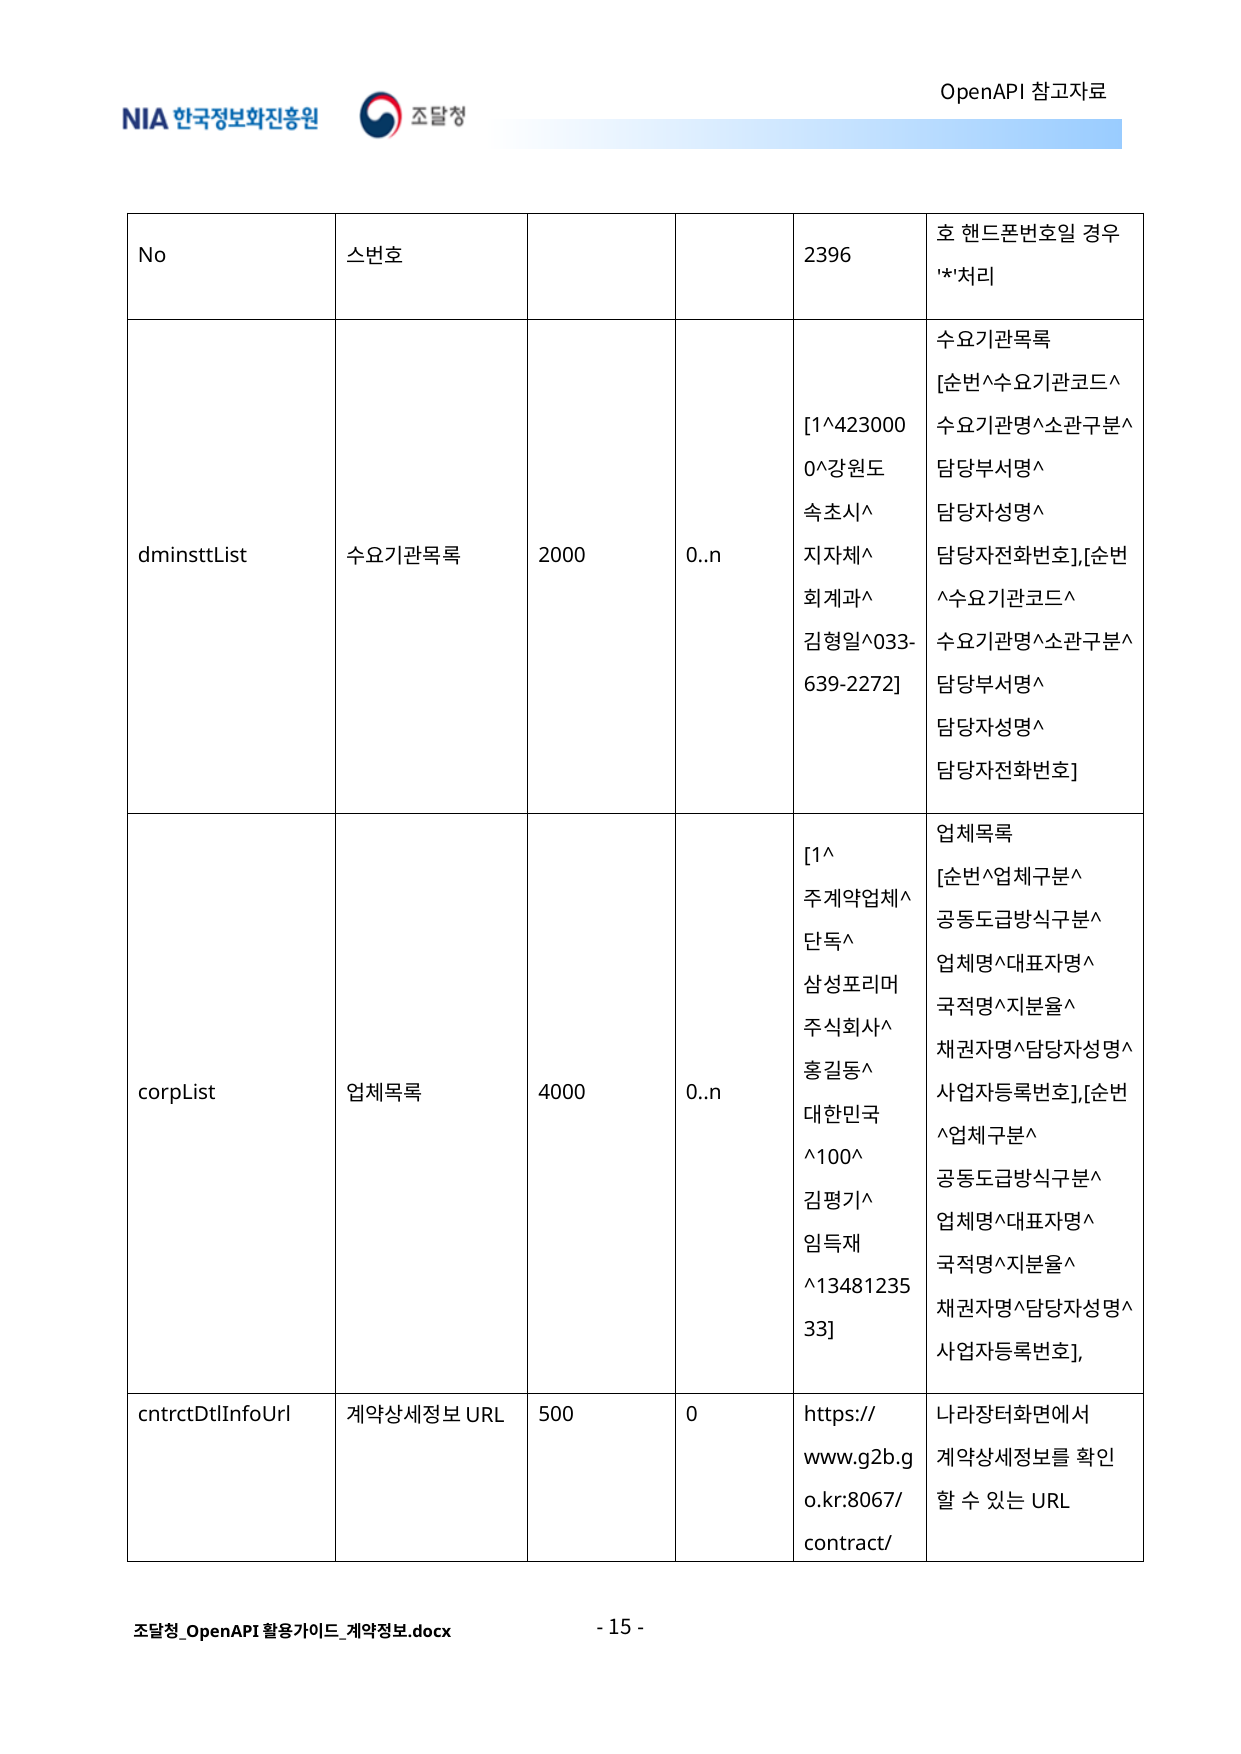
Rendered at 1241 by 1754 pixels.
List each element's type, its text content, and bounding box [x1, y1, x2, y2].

table_cell cntrctInsttOfclFaxNo [128, 214, 335, 319]
table_cell https://www.g2b.go.kr:8067/contract/contDetail.jsp?Union_number=2016050000077 [794, 1394, 926, 1561]
table_cell 0..n [676, 814, 793, 1393]
table_cell [1^주계약업체^단독^삼성포리머 주식회사^홍길동^대한민국^100^김평기^임득재^1348123533] [794, 814, 926, 1393]
table_cell cntrctDtlInfoUrl [128, 1394, 335, 1561]
table_cell 2000 [528, 320, 675, 813]
table_cell 수요기관목록 [336, 320, 527, 813]
table_cell 0 [676, 1394, 793, 1561]
table_cell dminsttList [128, 320, 335, 813]
table_cell 0..n [676, 320, 793, 813]
table_cell 500 [528, 1394, 675, 1561]
table_cell [1^4230000^강원도 속초시^지자체^회계과^김형일^033-639-2272] [794, 320, 926, 813]
table_cell corpList [128, 814, 335, 1393]
table_cell 업체목록 [336, 814, 527, 1393]
table_cell 4000 [528, 814, 675, 1393]
table_cell 0 [676, 214, 793, 319]
table_cell 계약기관담당자팩스번호 핸드폰번호일 경우 '*'처리 [927, 214, 1143, 319]
table_cell 업체목록 [순번^업체구분^공동도급방식구분^업체명^대표자명^국적명^지분율^채권자명^담당자성명^사업자등록번호],[순번^업체구분^공동도급방식구분^업체명^대표자명^국적명^지분율^채권자명^담당자성명^사업자등록번호], [927, 814, 1143, 1393]
picture [118, 88, 472, 145]
table_cell 25 [528, 214, 675, 319]
table_cell 수요기관목록 [순번^수요기관코드^수요기관명^소관구분^담당부서명^담당자성명^담당자전화번호],[순번^수요기관코드^수요기관명^소관구분^담당부서명^담당자성명^담당자전화번호] [927, 320, 1143, 813]
table_cell 033-639-2396 [794, 214, 926, 319]
table_cell 계약기관담당자팩스번호 [336, 214, 527, 319]
table_cell 계약상세정보URL [336, 1394, 527, 1561]
table_cell 나라장터화면에서 계약상세정보를 확인 할 수 있는 URL [927, 1394, 1143, 1561]
